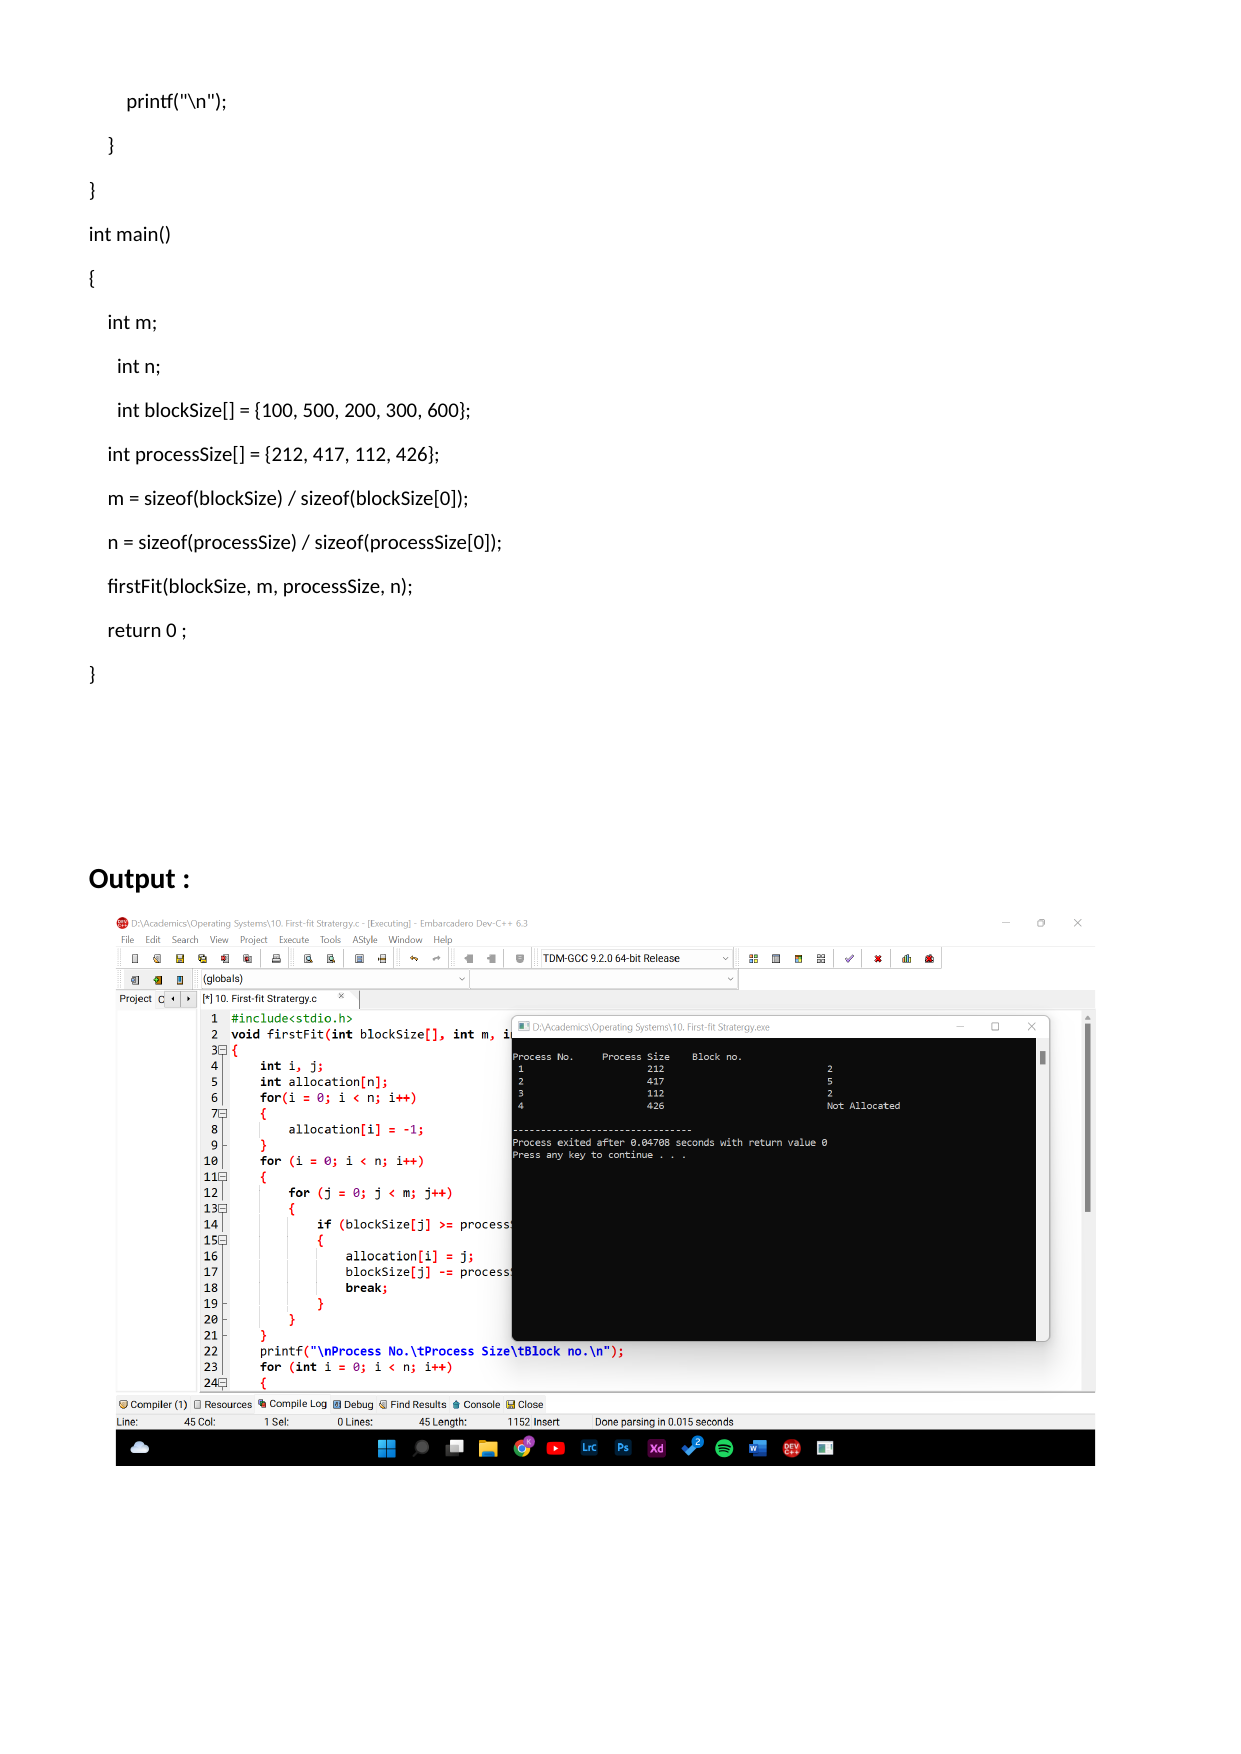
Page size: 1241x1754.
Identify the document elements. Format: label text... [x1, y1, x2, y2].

text printf("\n"); [89, 89, 1122, 114]
text } [89, 661, 1122, 687]
text int n; [89, 353, 1122, 378]
text } [89, 133, 1122, 158]
text int blockSize[] = {100, 500, 200, 300, 600}; [89, 397, 1122, 422]
text { [89, 265, 1122, 290]
text Output : [89, 860, 1122, 895]
text m = sizeof(blockSize) / sizeof(blockSize[0]); [89, 485, 1122, 511]
text int processSize[] = {212, 417, 112, 426}; [89, 441, 1122, 467]
text firstFit(blockSize, m, processSize, n); [89, 573, 1122, 599]
text n = sizeof(processSize) / sizeof(processSize[0]); [89, 529, 1122, 555]
text int main() [89, 221, 1122, 246]
text return 0 ; [89, 617, 1122, 643]
text } [89, 177, 1122, 202]
text int m; [89, 309, 1122, 334]
picture [115, 915, 1096, 1466]
